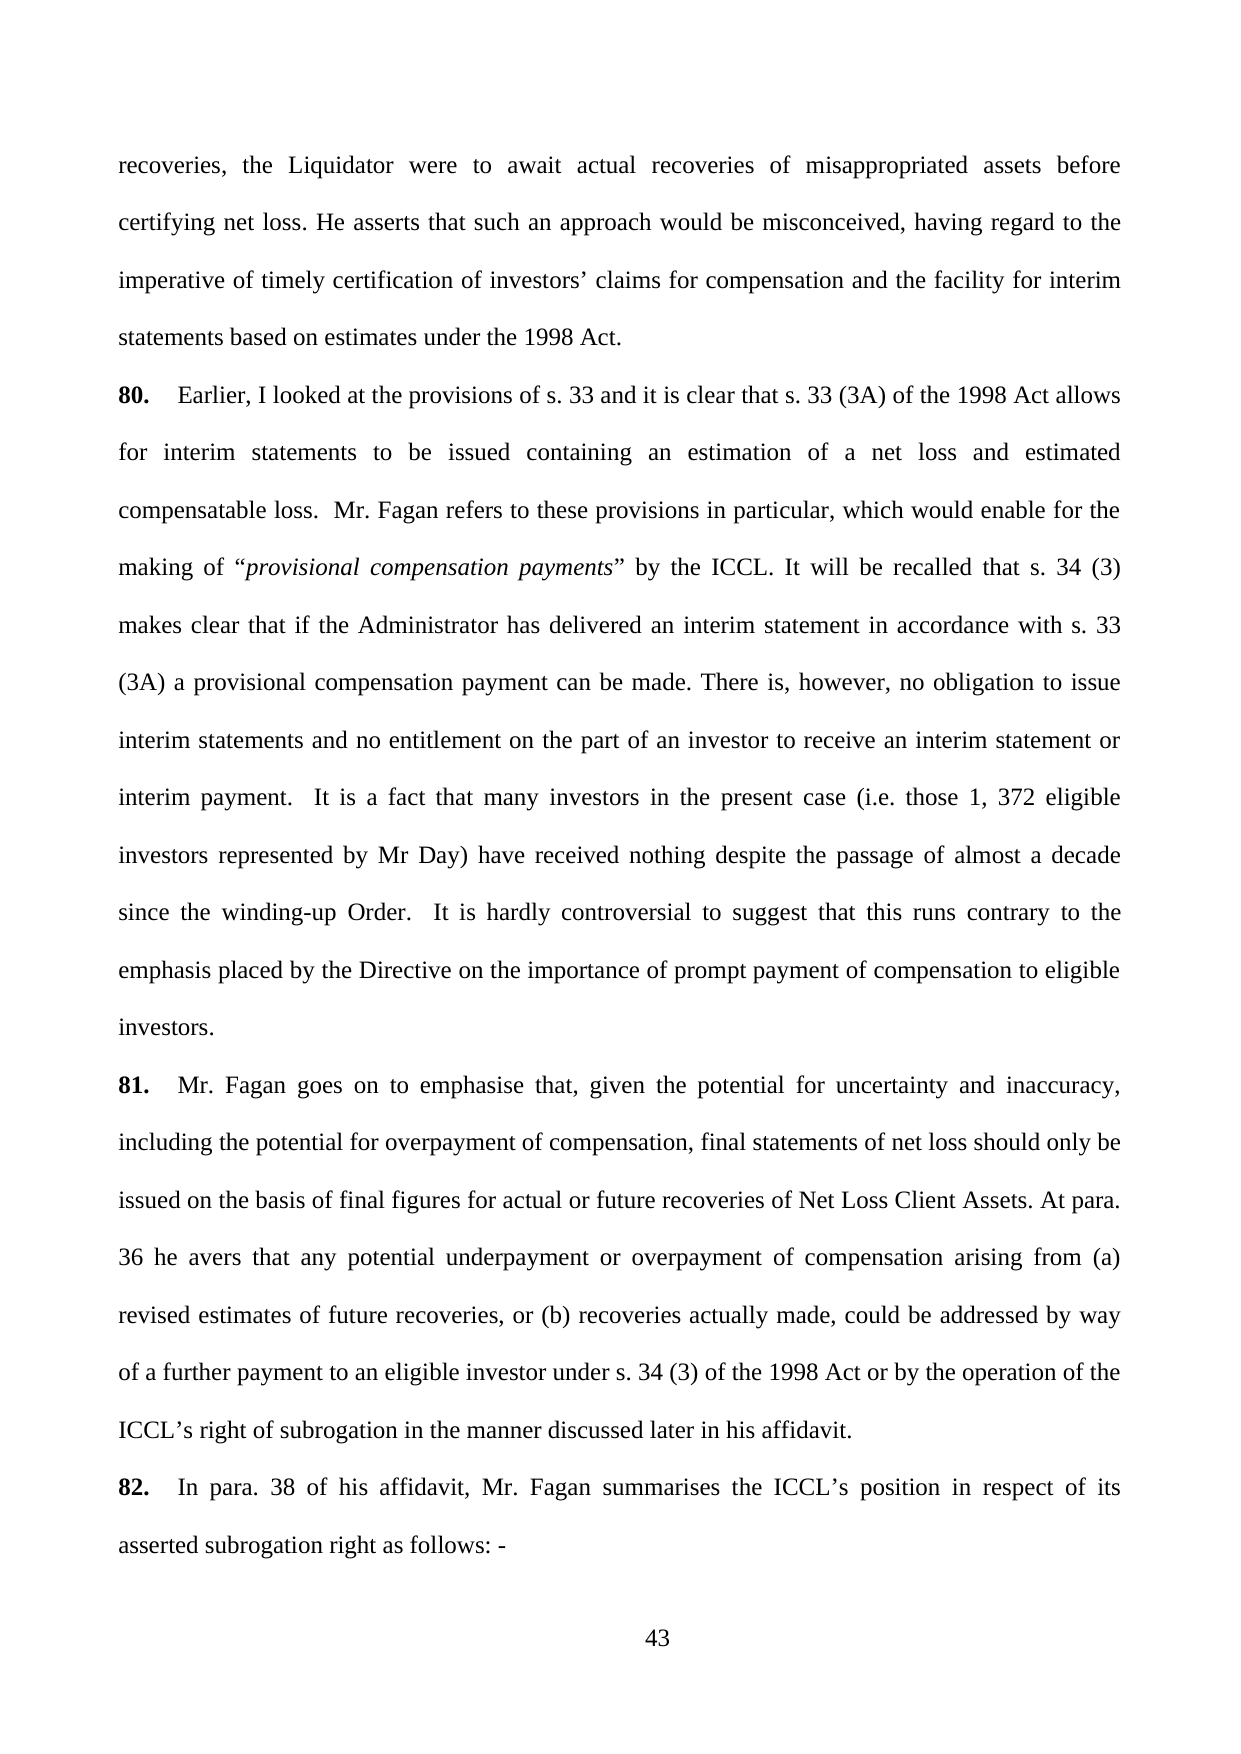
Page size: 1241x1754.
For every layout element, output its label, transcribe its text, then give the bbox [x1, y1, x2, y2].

list Mr. Fagan goes on to emphasise that, given the potential for uncertainty and inaccuracy, including the potential for overpayment of compensation, final statements of net loss should only be issued on the basis of final figures for actual or future recoveries of Net Loss Client Assets. At para. 36 he avers that any potential underpayment or overpayment of compensation arising from (a) revised estimates of future recoveries, or (b) recoveries actually made, could be addressed by way of a further payment to an eligible investor under s. 34 (3) of the 1998 Act or by the operation of the ICCL’s right of subrogation in the manner discussed later in his affidavit. [118, 1070, 1122, 1444]
list In para. 38 of his affidavit, Mr. Fagan summarises the ICCL’s position in respect of its asserted subrogation right as follows: - [118, 1472, 1122, 1559]
list Earlier, I looked at the provisions of s. 33 and it is clear that s. 33 (3A) of the 1998 Act allows for interim statements to be issued containing an estimation of a net loss and estimated compensatable loss. Mr. Fagan refers to these provisions in particular, which would enable for the making of “provisional compensation payments” by the ICCL. It will be recalled that s. 34 (3) makes clear that if the Administrator has delivered an interim statement in accordance with s. 33 (3A) a provisional compensation payment can be made. There is, however, no obligation to issue interim statements and no entitlement on the part of an investor to receive an interim statement or interim payment. It is a fact that many investors in the present case (i.e. those 1, 372 eligible investors represented by Mr Day) have received nothing despite the passage of almost a decade since the winding-up Order. It is hardly controversial to suggest that this runs contrary to the emphasis placed by the Directive on the importance of prompt payment of compensation to eligible investors. [118, 380, 1122, 1041]
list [118, 150, 1122, 351]
